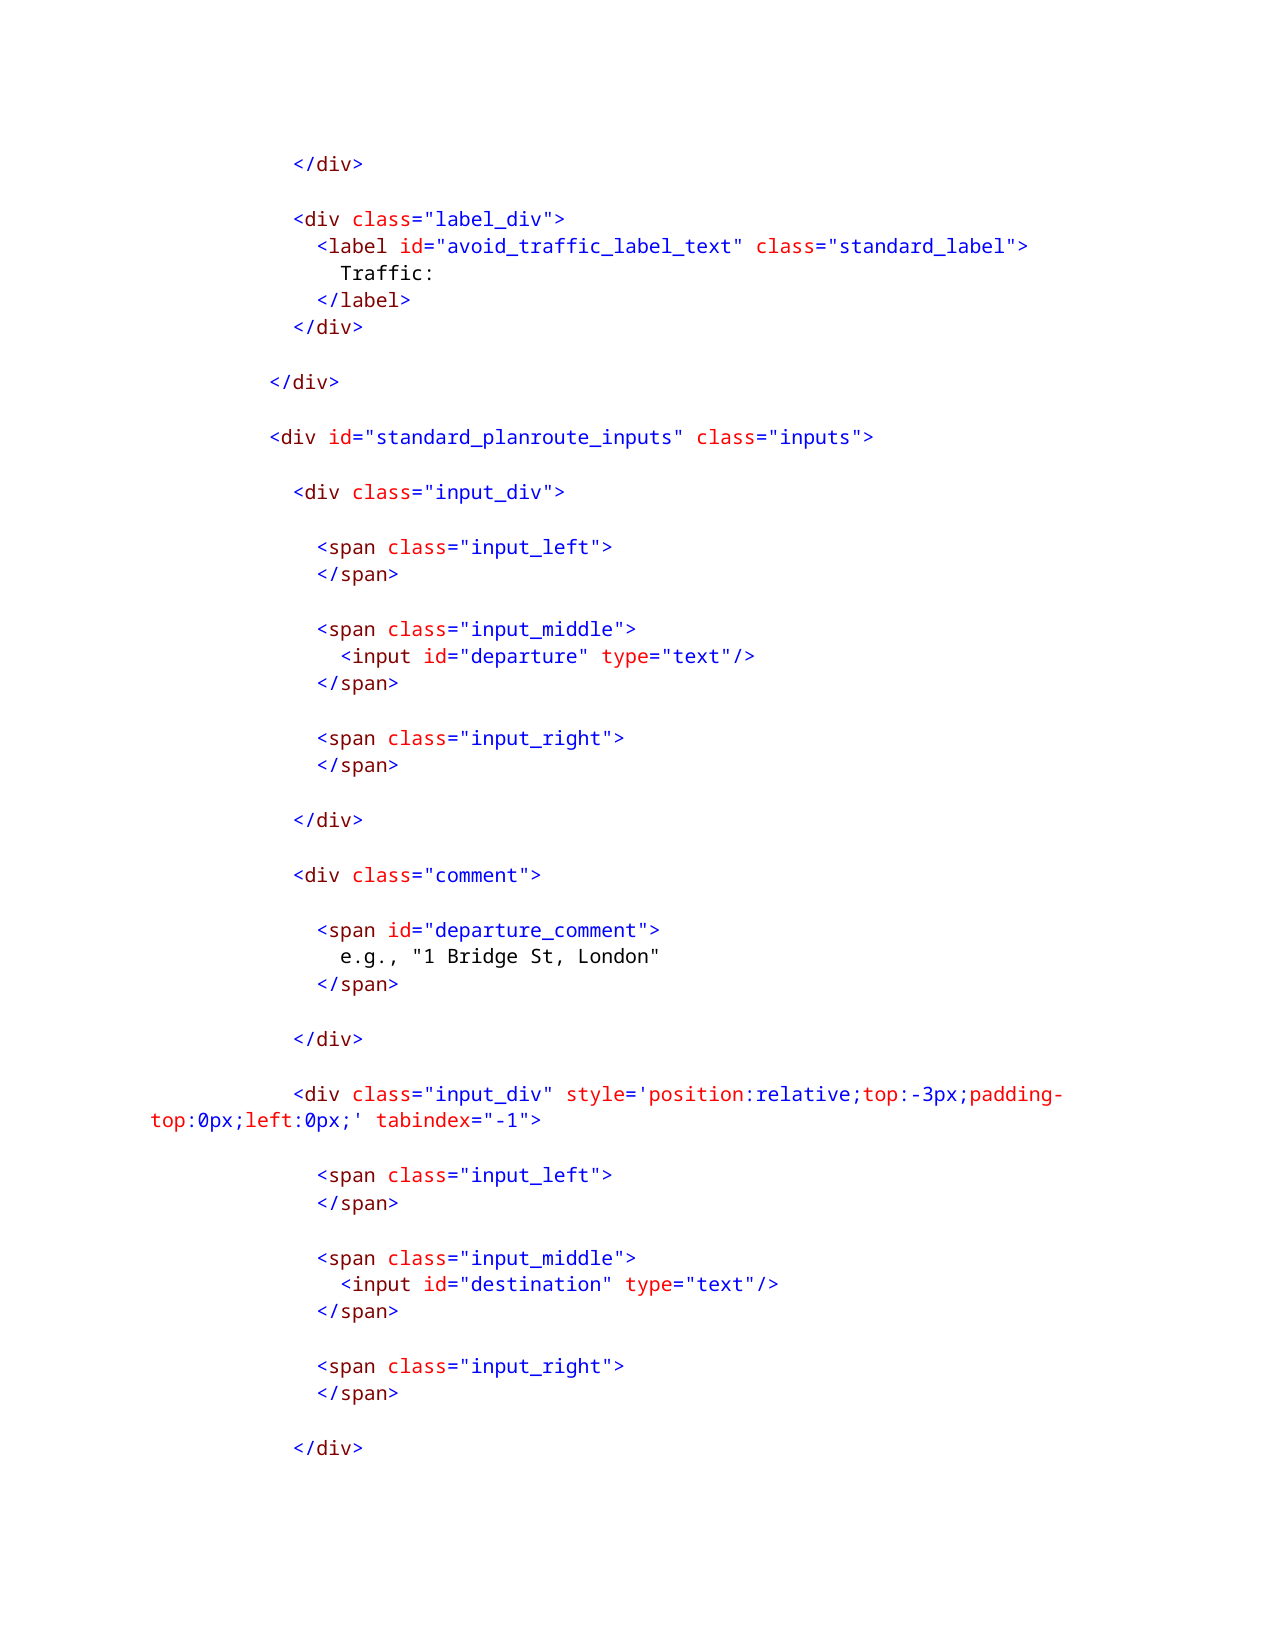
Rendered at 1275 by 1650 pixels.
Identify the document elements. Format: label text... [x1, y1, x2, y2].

text <div class="input_div"> [150, 478, 1125, 505]
text <span id="departure_comment"> [150, 916, 1125, 943]
text <span class="input_right"> [150, 724, 1125, 751]
text </label> [150, 286, 1125, 313]
text Traffic: [150, 259, 1125, 286]
text </span> [150, 560, 1125, 587]
text </span> [150, 970, 1125, 997]
text </span> [150, 1189, 1125, 1216]
text </div> [150, 368, 1125, 395]
text <input id="departure" type="text"/> [150, 642, 1125, 669]
text </span> [150, 751, 1125, 778]
text <div class="input_div" style='position:relative;top:-3px;padding-top:0px;left:0px;' tabindex="-1"> [150, 1080, 1125, 1134]
text <span class="input_middle"> [150, 1244, 1125, 1271]
text <input id="destination" type="text"/> [150, 1271, 1125, 1298]
text <div class="label_div"> [150, 205, 1125, 232]
text </span> [150, 669, 1125, 696]
text <div id="standard_planroute_inputs" class="inputs"> [150, 423, 1125, 450]
text <span class="input_left"> [150, 1162, 1125, 1189]
text </span> [150, 1298, 1125, 1325]
text </span> [150, 1380, 1125, 1407]
text <div class="comment"> [150, 861, 1125, 888]
text <span class="input_right"> [150, 1353, 1125, 1380]
text e.g., "1 Bridge St, London" [150, 943, 1125, 970]
text </div> [150, 1435, 1125, 1462]
text <span class="input_left"> [150, 533, 1125, 560]
text </div> [150, 150, 1125, 177]
text </div> [150, 806, 1125, 833]
text </div> [150, 313, 1125, 340]
text <span class="input_middle"> [150, 615, 1125, 642]
text </div> [150, 1025, 1125, 1052]
text <label id="avoid_traffic_label_text" class="standard_label"> [150, 232, 1125, 259]
